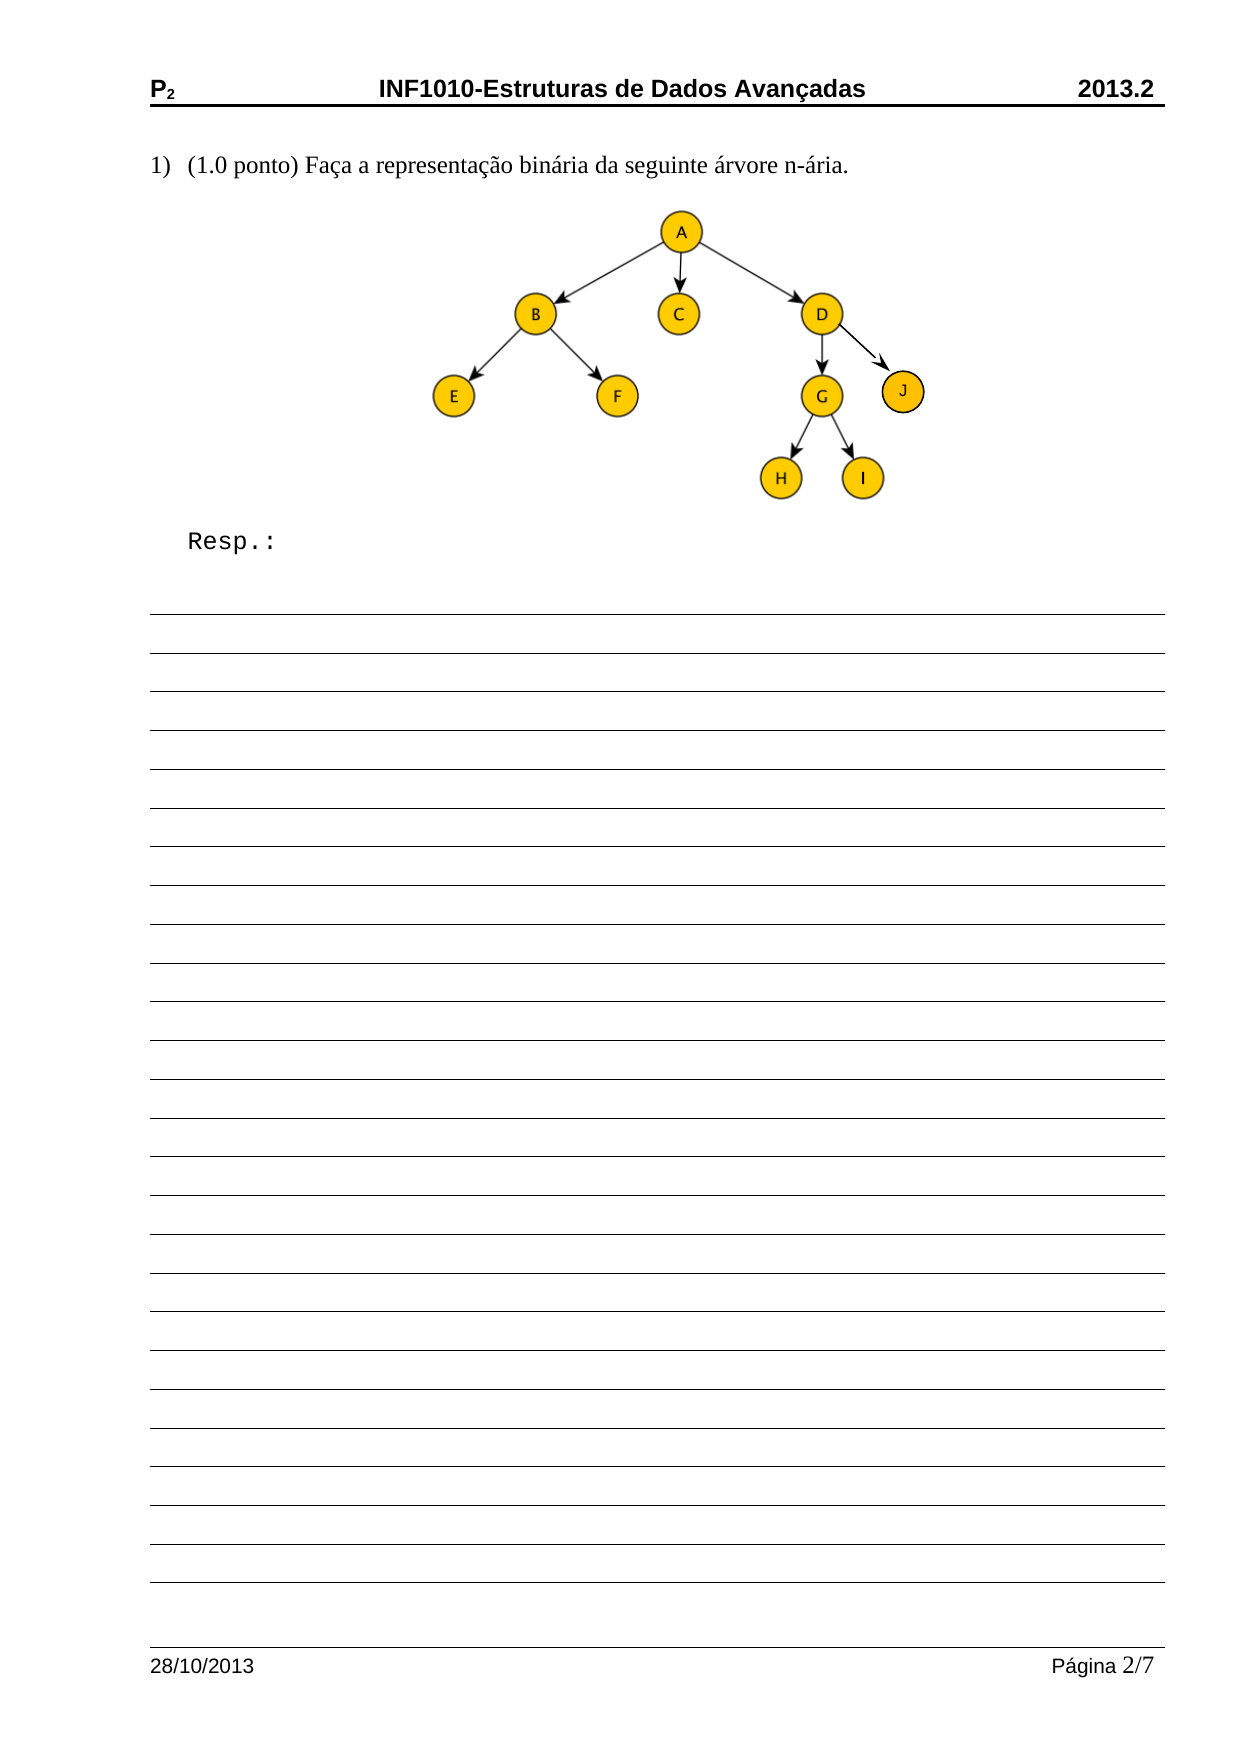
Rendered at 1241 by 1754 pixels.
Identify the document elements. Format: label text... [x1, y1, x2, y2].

list (1.0 ponto) Faça a representação binária da seguinte árvore n-ária. [150, 150, 1165, 179]
text Resp.: [187, 529, 1165, 557]
